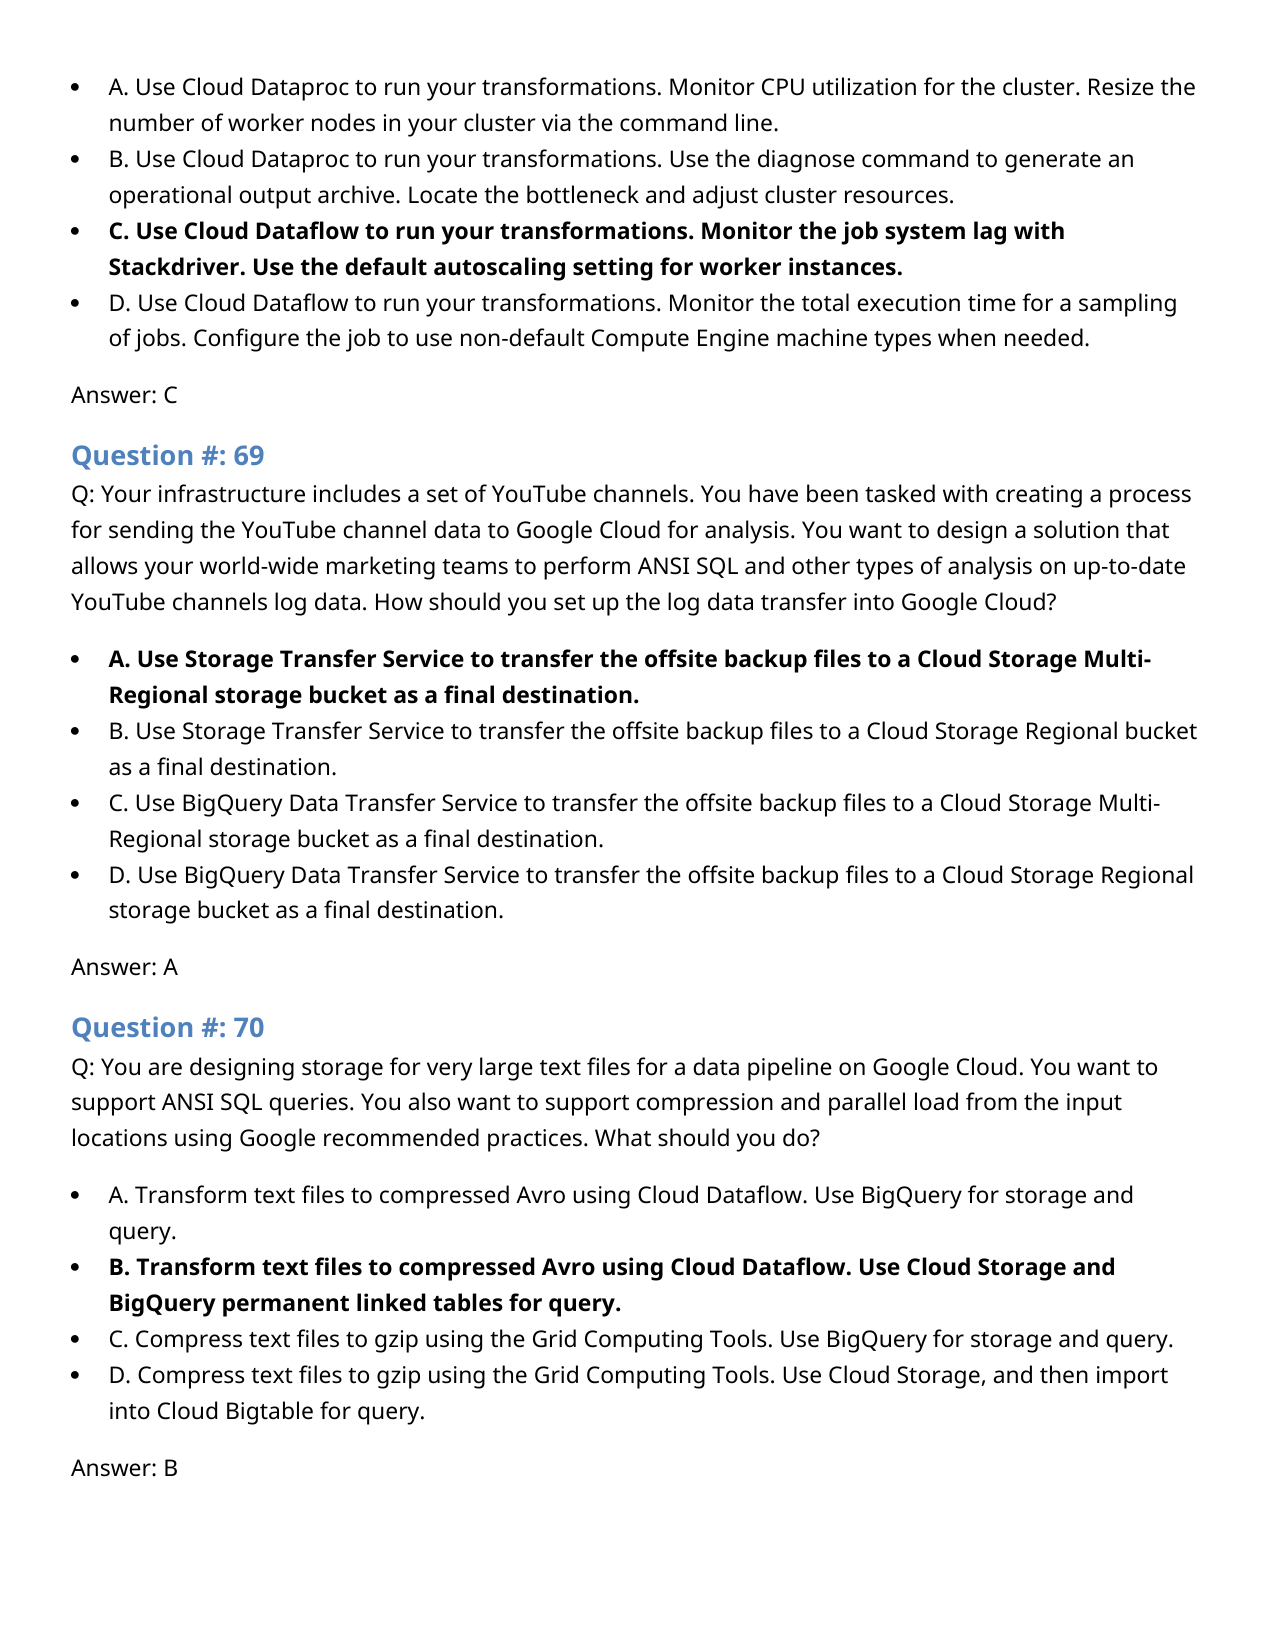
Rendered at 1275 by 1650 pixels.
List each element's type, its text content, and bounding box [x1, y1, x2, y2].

list B. Use Cloud Dataproc to run your transformations. Use the diagnose command to generate an operational output archive. Locate the bottleneck and adjust cluster resources. [71, 143, 1204, 210]
text Q: You are designing storage for very large text files for a data pipeline on Google Cloud. You want to support ANSI SQL queries. You also want to support compression and parallel load from the input locations using Google recommended practices. What should you do? [71, 1050, 1204, 1153]
list D. Use Cloud Dataflow to run your transformations. Monitor the total execution time for a sampling of jobs. Configure the job to use non-default Compute Engine machine types when needed. [71, 286, 1204, 354]
list D. Compress text files to gzip using the Grid Computing Tools. Use Cloud Storage, and then import into Cloud Bigtable for query. [71, 1359, 1204, 1426]
list C. Use Cloud Dataflow to run your transformations. Monitor the job system lag with Stackdriver. Use the default autoscaling setting for worker instances. [71, 214, 1204, 282]
text Answer: A [71, 951, 1204, 982]
list A. Use Cloud Dataproc to run your transformations. Monitor CPU utilization for the cluster. Resize the number of worker nodes in your cluster via the command line. [71, 71, 1204, 138]
list B. Use Storage Transfer Service to transfer the offsite backup files to a Cloud Storage Regional bucket as a final destination. [71, 715, 1204, 782]
text Answer: C [71, 379, 1204, 410]
list B. Transform text files to compressed Avro using Cloud Dataflow. Use Cloud Storage and BigQuery permanent linked tables for query. [71, 1251, 1204, 1318]
list A. Use Storage Transfer Service to transfer the offsite backup files to a Cloud Storage Multi-Regional storage bucket as a final destination. [71, 643, 1204, 710]
text Answer: B [71, 1451, 1204, 1483]
subtitle Question #: 70 [71, 1008, 1204, 1045]
list D. Use BigQuery Data Transfer Service to transfer the offsite backup files to a Cloud Storage Regional storage bucket as a final destination. [71, 858, 1204, 926]
list A. Transform text files to compressed Avro using Cloud Dataflow. Use BigQuery for storage and query. [71, 1179, 1204, 1246]
subtitle Question #: 69 [71, 436, 1204, 473]
text Q: Your infrastructure includes a set of YouTube channels. You have been tasked with creating a process for sending the YouTube channel data to Google Cloud for analysis. You want to design a solution that allows your world-wide marketing teams to perform ANSI SQL and other types of analysis on up-to-date YouTube channels log data. How should you set up the log data transfer into Google Cloud? [71, 478, 1204, 617]
list C. Use BigQuery Data Transfer Service to transfer the offsite backup files to a Cloud Storage Multi-Regional storage bucket as a final destination. [71, 787, 1204, 854]
list C. Compress text files to gzip using the Grid Computing Tools. Use BigQuery for storage and query. [71, 1323, 1204, 1354]
